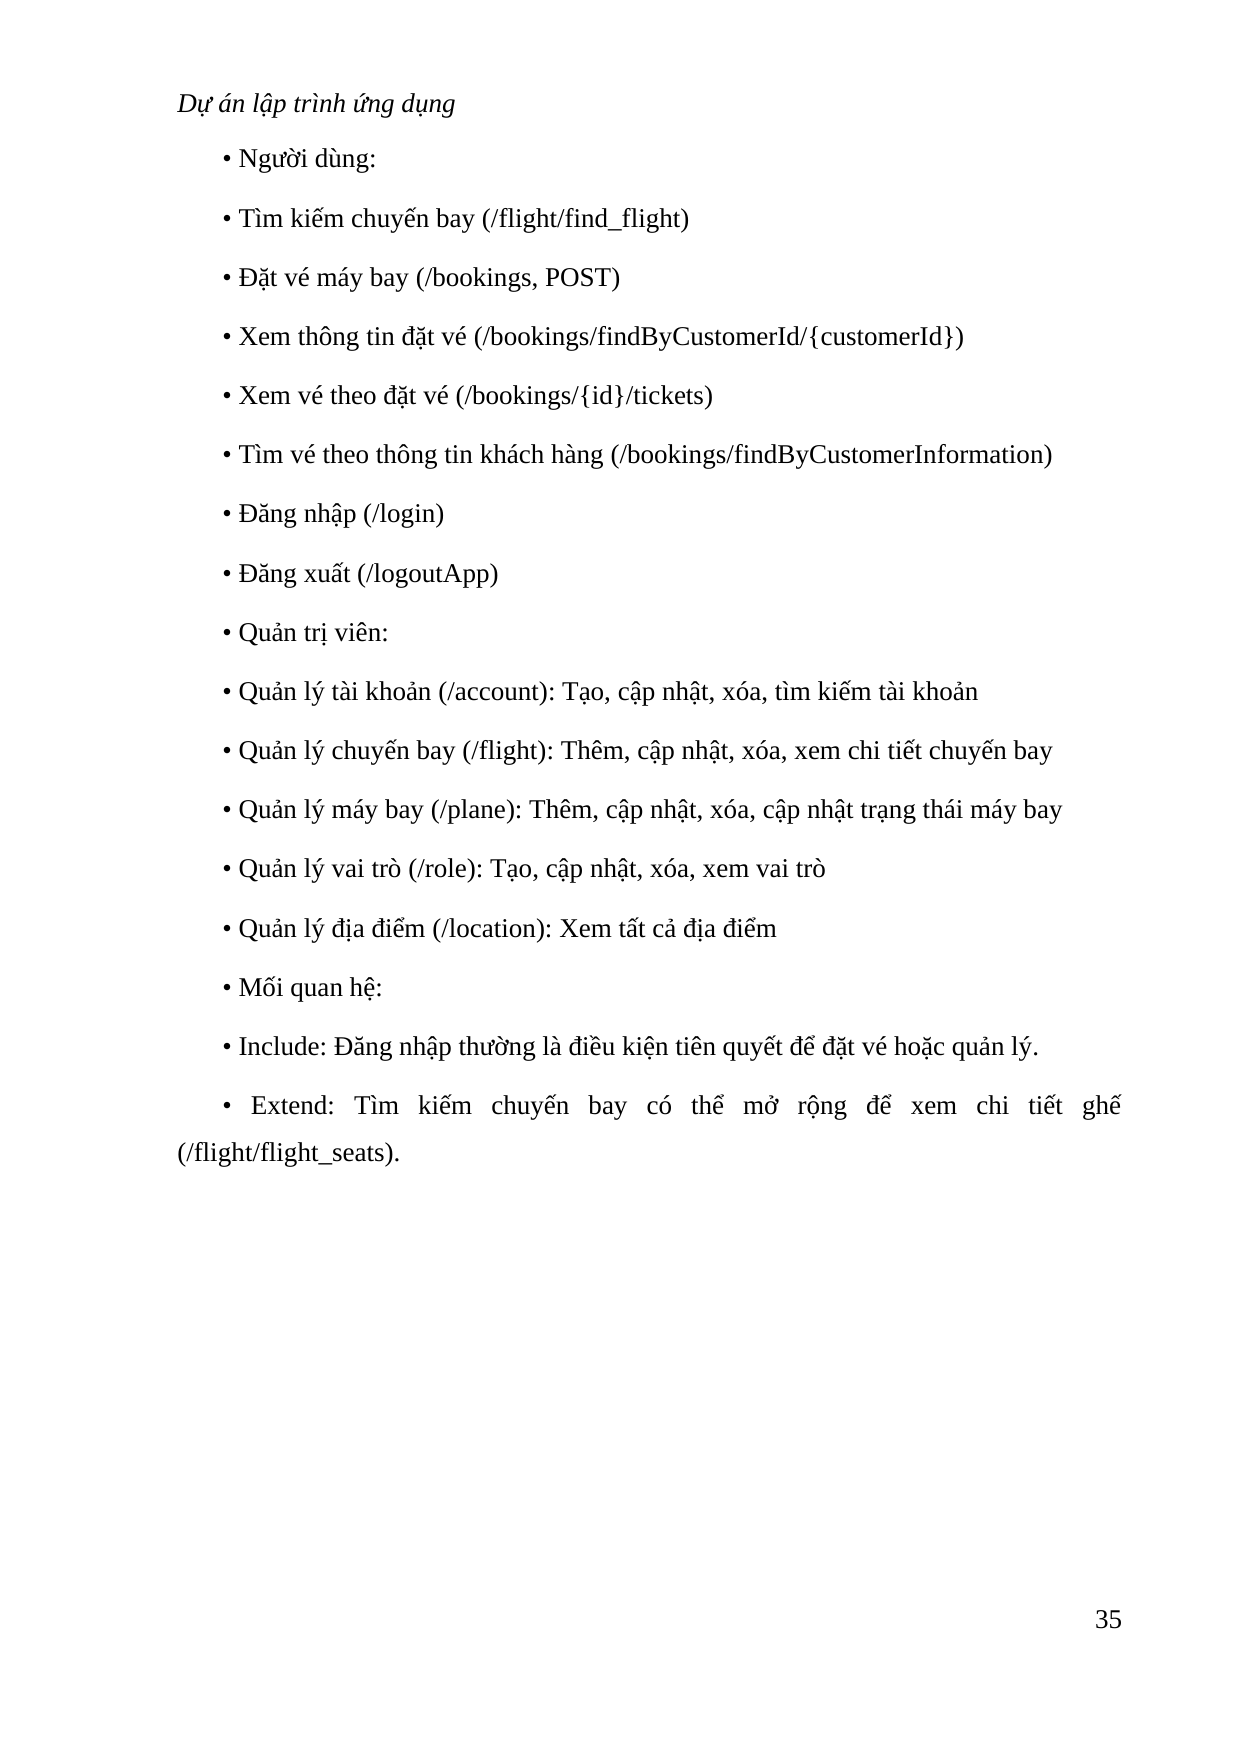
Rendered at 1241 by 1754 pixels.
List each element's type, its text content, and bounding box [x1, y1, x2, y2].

text • Tìm vé theo thông tin khách hàng (/bookings/findByCustomerInformation) [177, 438, 1122, 469]
text • Xem vé theo đặt vé (/bookings/{id}/tickets) [177, 379, 1122, 410]
text • Mối quan hệ: [177, 971, 1122, 1002]
text • Người dùng: [177, 142, 1122, 174]
text • Quản lý địa điểm (/location): Xem tất cả địa điểm [177, 912, 1122, 943]
text • Đặt vé máy bay (/bookings, POST) [177, 261, 1122, 292]
text • Quản lý chuyến bay (/flight): Thêm, cập nhật, xóa, xem chi tiết chuyến bay [177, 734, 1122, 765]
text • Xem thông tin đặt vé (/bookings/findByCustomerId/{customerId}) [177, 320, 1122, 351]
text • Extend: Tìm kiếm chuyến bay có thể mở rộng để xem chi tiết ghế (/flight/flight_seats). [177, 1089, 1122, 1167]
text • Quản trị viên: [177, 616, 1122, 647]
text • Quản lý máy bay (/plane): Thêm, cập nhật, xóa, cập nhật trạng thái máy bay [177, 793, 1122, 824]
text • Include: Đăng nhập thường là điều kiện tiên quyết để đặt vé hoặc quản lý. [177, 1030, 1122, 1061]
text • Quản lý vai trò (/role): Tạo, cập nhật, xóa, xem vai trò [177, 852, 1122, 884]
text • Tìm kiếm chuyến bay (/flight/find_flight) [177, 202, 1122, 233]
text • Quản lý tài khoản (/account): Tạo, cập nhật, xóa, tìm kiếm tài khoản [177, 675, 1122, 706]
text • Đăng nhập (/login) [177, 497, 1122, 529]
text • Đăng xuất (/logoutApp) [177, 557, 1122, 588]
